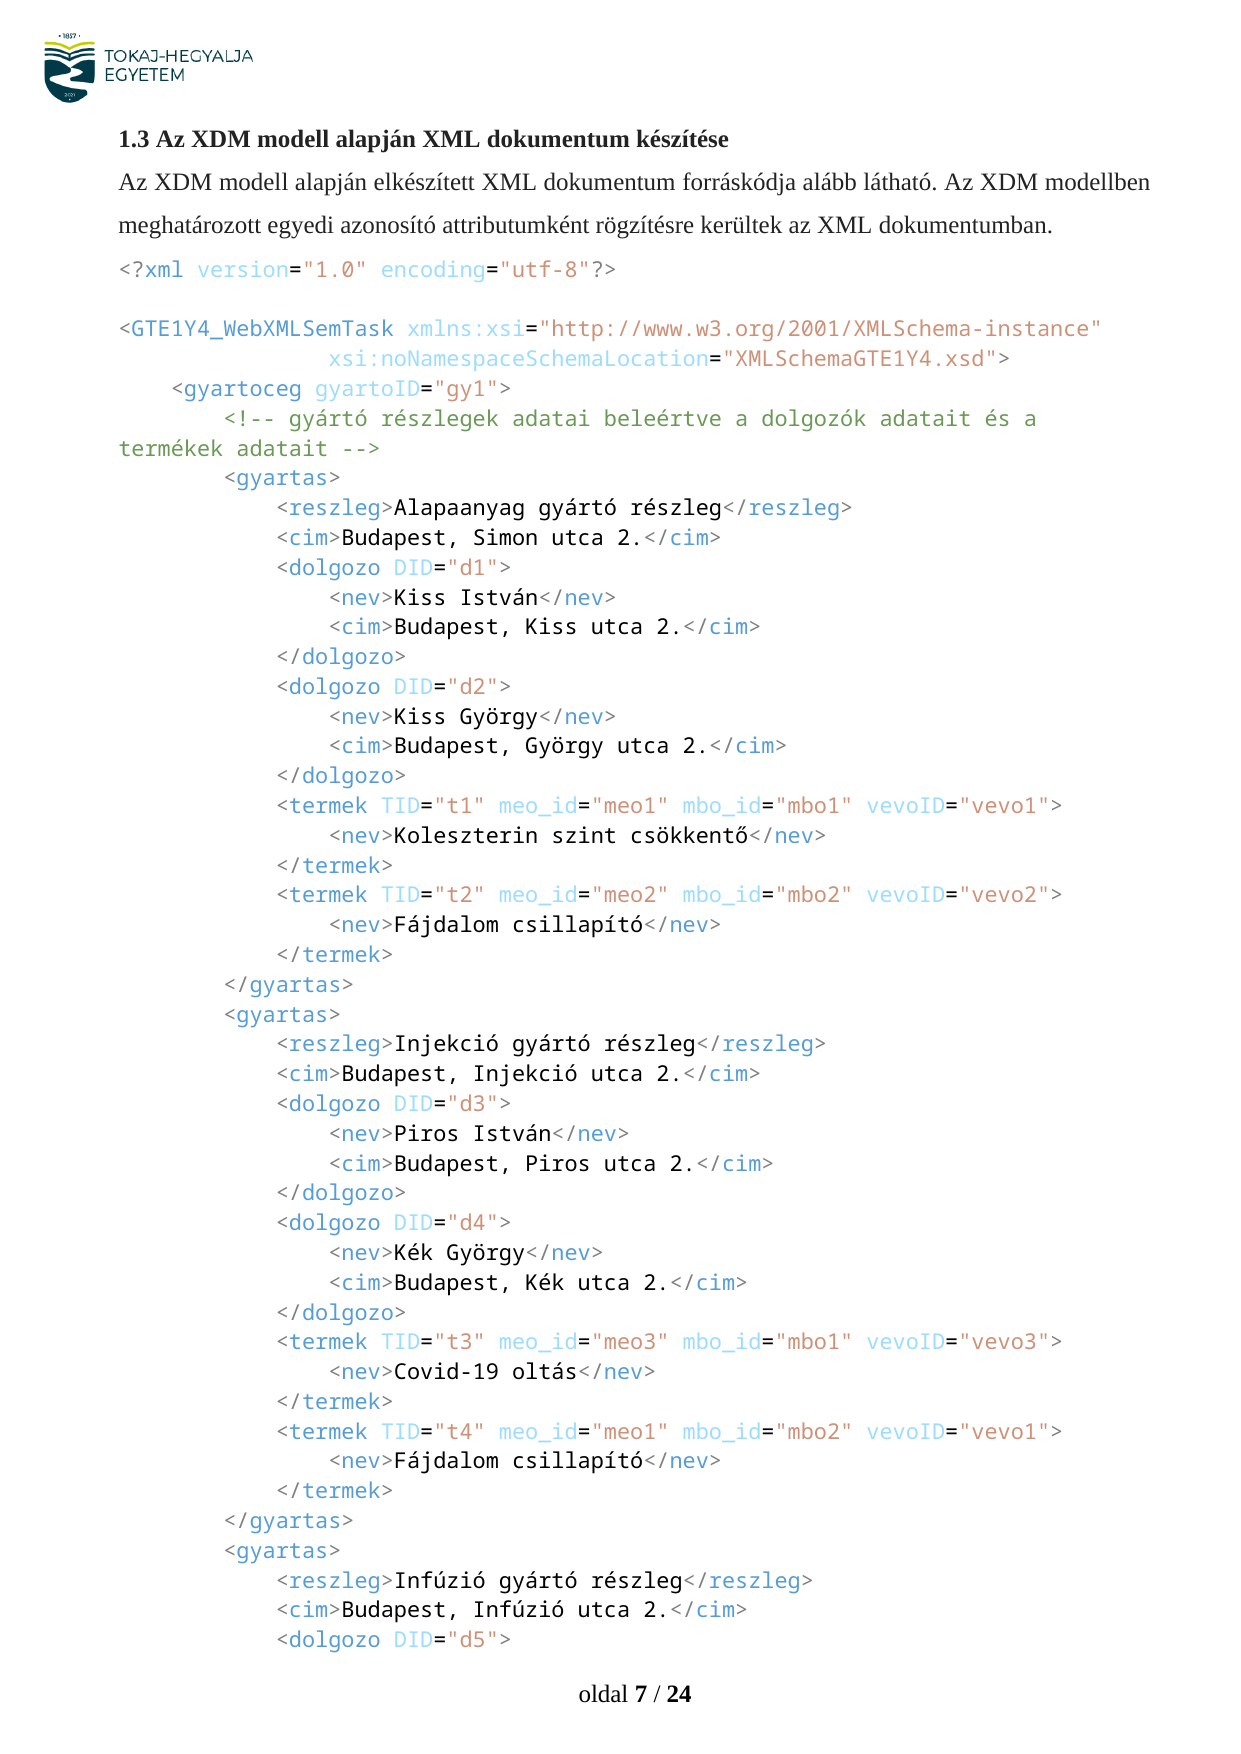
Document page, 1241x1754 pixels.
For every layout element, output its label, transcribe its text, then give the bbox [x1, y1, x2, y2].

text </termek> [118, 1386, 1152, 1416]
text <nev>Fájdalom csillapító</nev> [118, 909, 1152, 939]
text <dolgozo DID="d1"> [118, 552, 1152, 581]
text <nev>Kék György</nev> [118, 1237, 1152, 1267]
text <nev>Fájdalom csillapító</nev> [118, 1445, 1152, 1475]
text </dolgozo> [118, 760, 1152, 790]
text <cim>Budapest, György utca 2.</cim> [118, 730, 1152, 760]
text <dolgozo DID="d2"> [118, 671, 1152, 701]
text <termek TID="t3" meo_id="meo3" mbo_id="mbo1" vevoID="vevo3"> [118, 1326, 1152, 1356]
text <cim>Budapest, Simon utca 2.</cim> [118, 522, 1152, 552]
text <nev>Koleszterin szint csökkentő</nev> [118, 820, 1152, 849]
text <dolgozo DID="d5"> [118, 1624, 1152, 1654]
text <cim>Budapest, Piros utca 2.</cim> [118, 1147, 1152, 1177]
text </dolgozo> [118, 1177, 1152, 1207]
text <gyartas> [118, 998, 1152, 1028]
text <nev>Piros István</nev> [118, 1118, 1152, 1147]
text <gyartas> [118, 462, 1152, 492]
picture [36, 11, 260, 110]
text <cim>Budapest, Kiss utca 2.</cim> [118, 611, 1152, 641]
text xsi:noNamespaceSchemaLocation="XMLSchemaGTE1Y4.xsd"> [118, 343, 1152, 373]
text <nev>Covid-19 oltás</nev> [118, 1356, 1152, 1386]
text <reszleg>Injekció gyártó részleg</reszleg> [118, 1028, 1152, 1058]
text <GTE1Y4_WebXMLSemTask xmlns:xsi="http://www.w3.org/2001/XMLSchema-instance" [118, 313, 1152, 343]
text <dolgozo DID="d4"> [118, 1207, 1152, 1237]
text <cim>Budapest, Injekció utca 2.</cim> [118, 1058, 1152, 1088]
text 1.3 Az XDM modell alapján XML dokumentum készítése [118, 102, 1152, 153]
text </gyartas> [118, 969, 1152, 998]
text Az XDM modell alapján elkészített XML dokumentum forráskódja alább látható. Az XDM modellben meghatározott egyedi azonosító attributumként rögzítésre kerültek az XML dokumentumban. [118, 167, 1152, 239]
text <cim>Budapest, Kék utca 2.</cim> [118, 1267, 1152, 1296]
text </dolgozo> [118, 641, 1152, 671]
text <nev>Kiss György</nev> [118, 701, 1152, 730]
text <termek TID="t2" meo_id="meo2" mbo_id="mbo2" vevoID="vevo2"> [118, 879, 1152, 909]
text <reszleg>Infúzió gyártó részleg</reszleg> [118, 1564, 1152, 1594]
text <cim>Budapest, Infúzió utca 2.</cim> [118, 1594, 1152, 1624]
text <gyartoceg gyartoID="gy1"> [118, 373, 1152, 403]
text </termek> [118, 939, 1152, 969]
text <gyartas> [118, 1535, 1152, 1564]
text <termek TID="t4" meo_id="meo1" mbo_id="mbo2" vevoID="vevo1"> [118, 1416, 1152, 1445]
text <reszleg>Alapaanyag gyártó részleg</reszleg> [118, 492, 1152, 522]
text <nev>Kiss István</nev> [118, 581, 1152, 611]
text <?xml version="1.0" encoding="utf-8"?> [118, 254, 1152, 283]
text </termek> [118, 849, 1152, 879]
text <dolgozo DID="d3"> [118, 1088, 1152, 1118]
text <termek TID="t1" meo_id="meo1" mbo_id="mbo1" vevoID="vevo1"> [118, 790, 1152, 820]
text </termek> [118, 1475, 1152, 1505]
text </gyartas> [118, 1505, 1152, 1535]
text </dolgozo> [118, 1296, 1152, 1326]
text <!-- gyártó részlegek adatai beleértve a dolgozók adatait és a termékek adatait --> [118, 403, 1152, 462]
